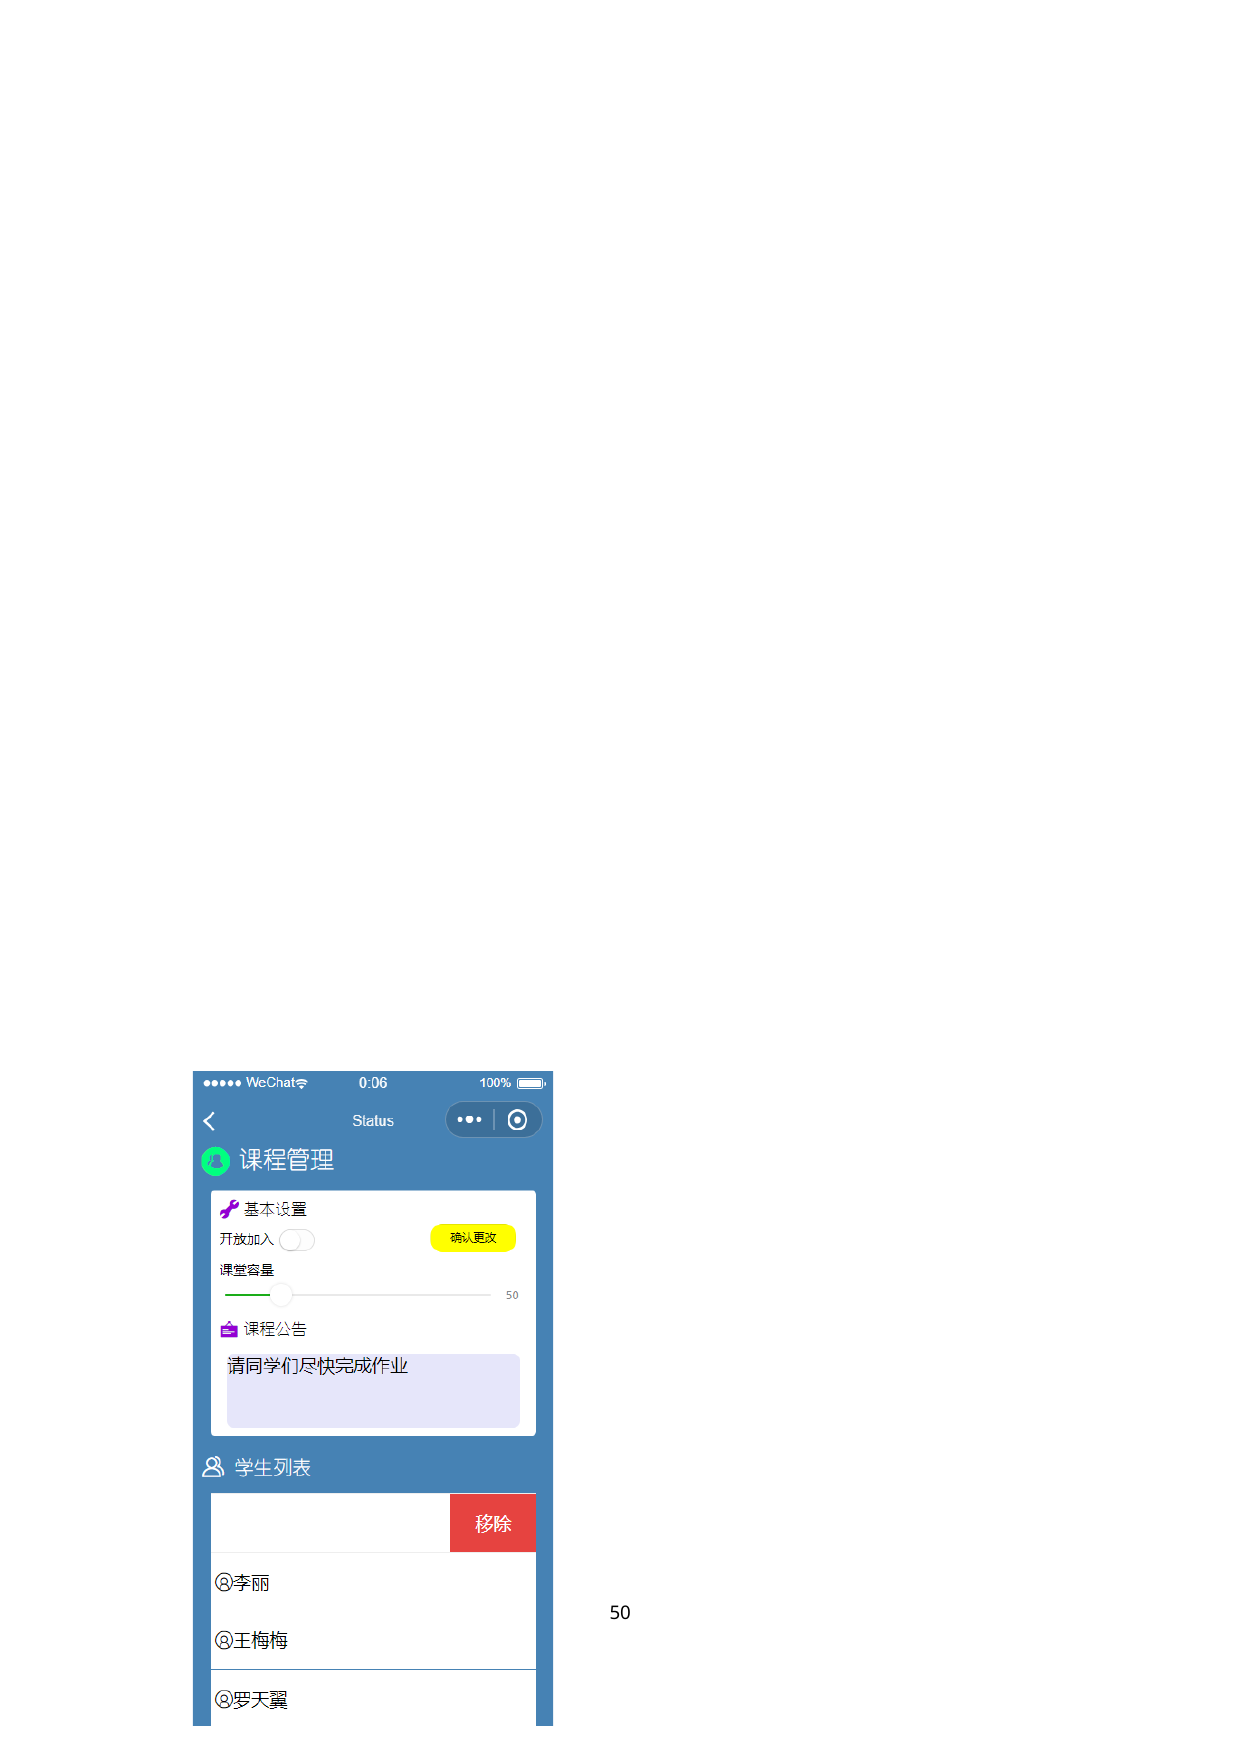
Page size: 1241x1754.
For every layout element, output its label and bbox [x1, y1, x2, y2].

picture [192, 1071, 554, 1726]
